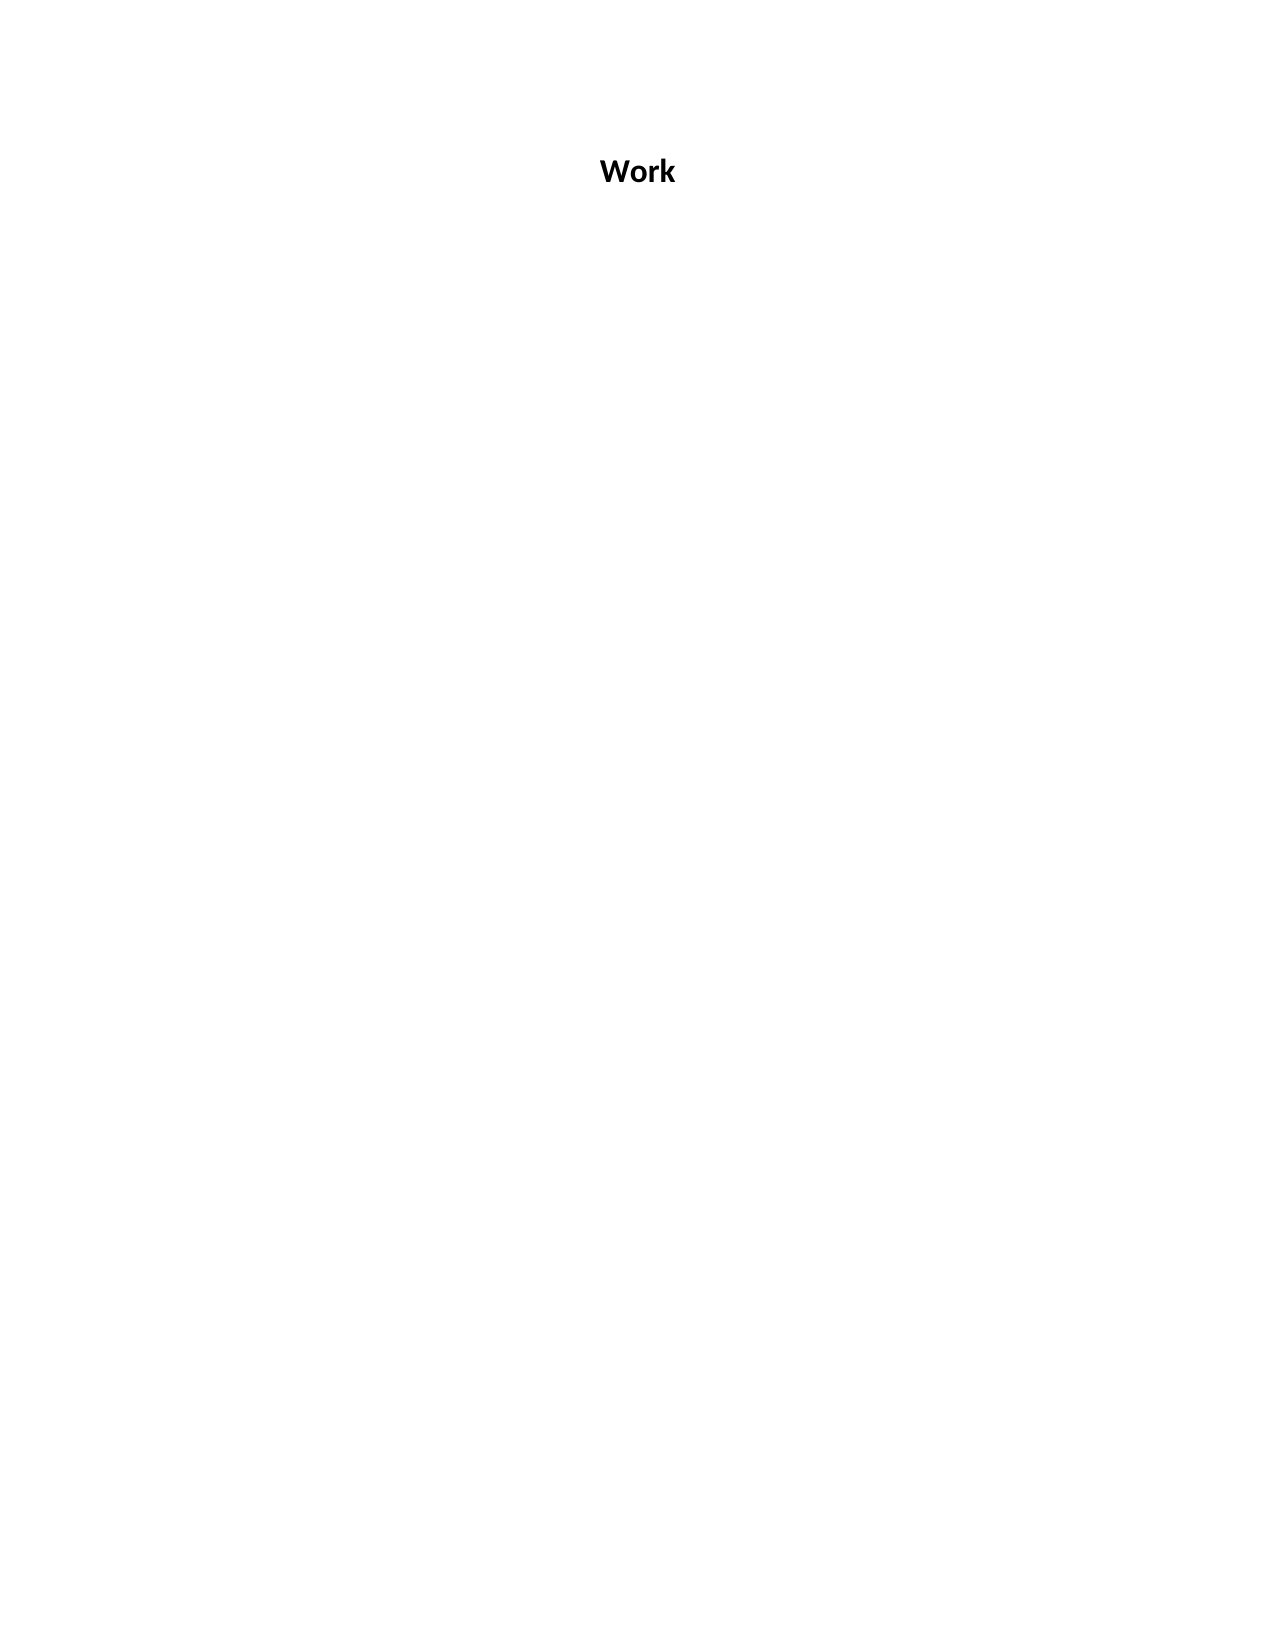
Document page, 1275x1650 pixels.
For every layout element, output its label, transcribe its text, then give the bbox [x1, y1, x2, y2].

text Work [150, 150, 1125, 191]
